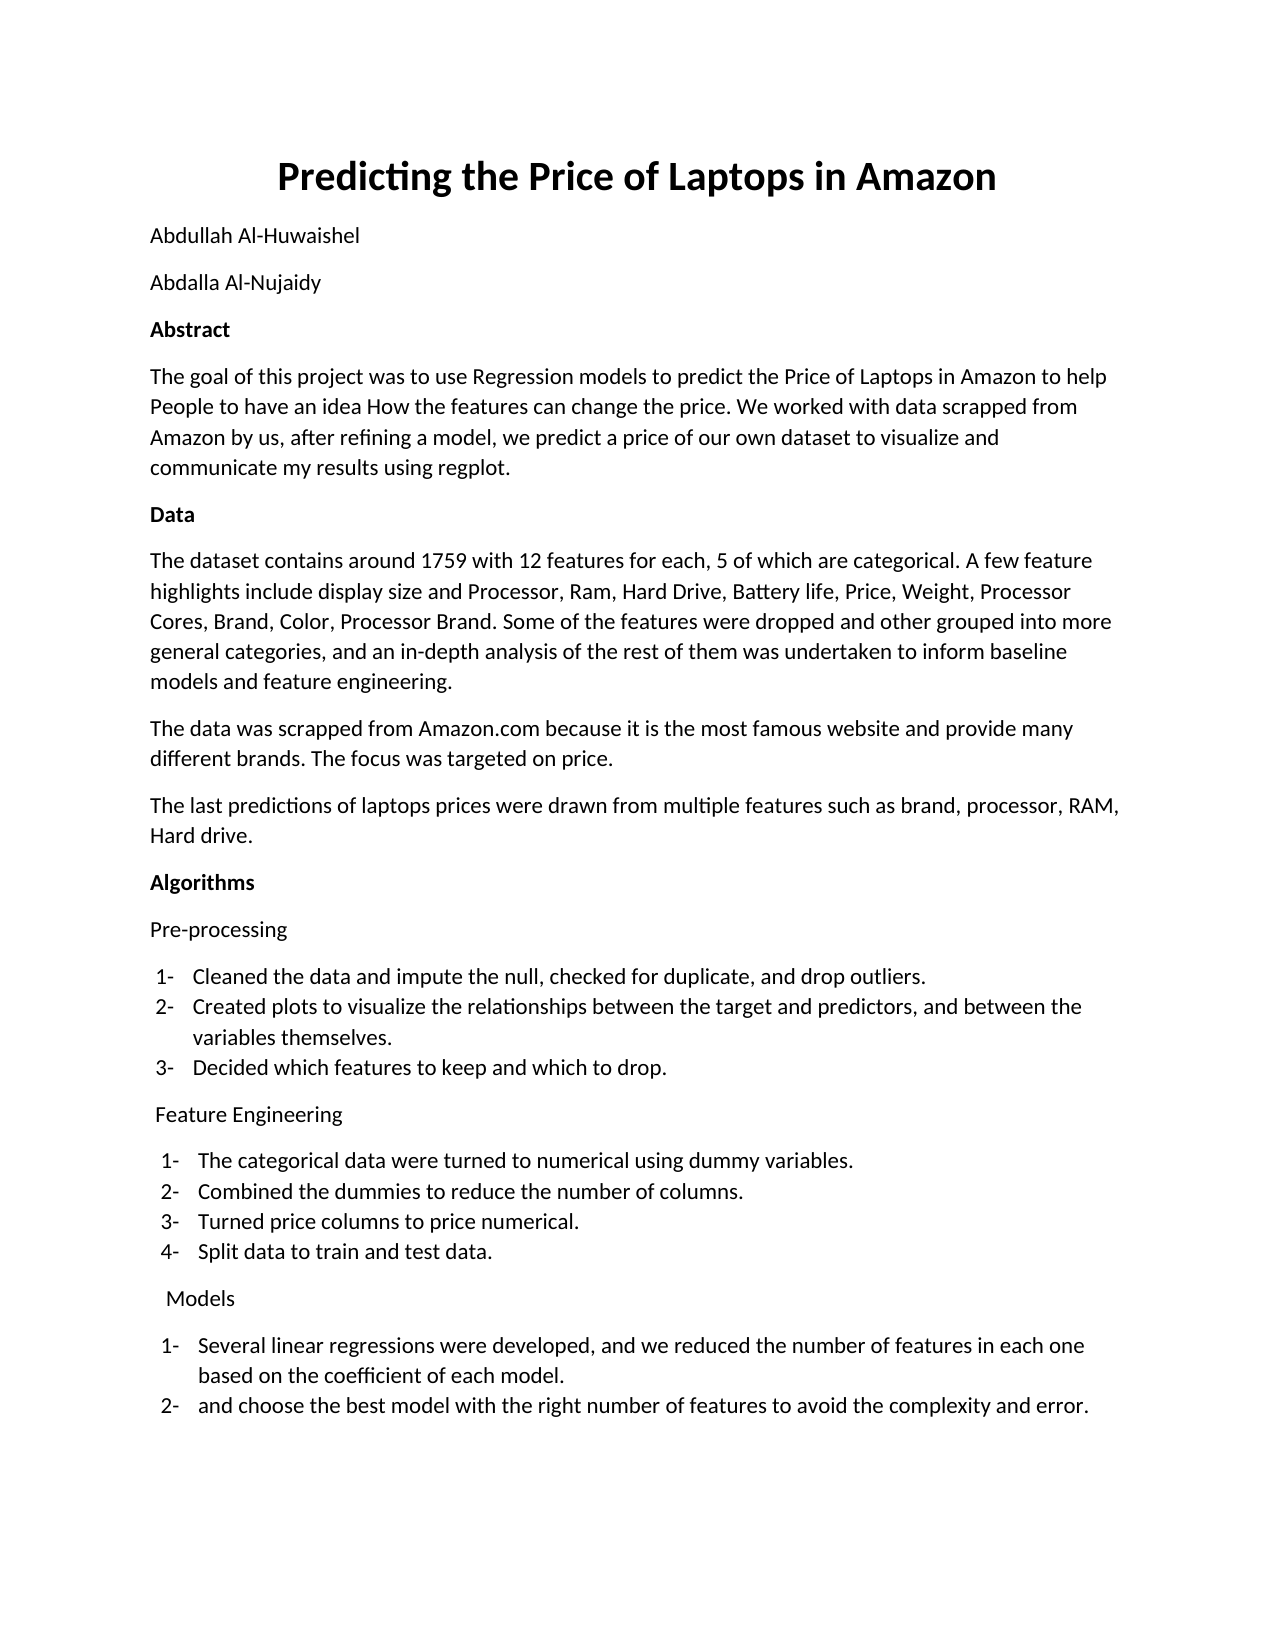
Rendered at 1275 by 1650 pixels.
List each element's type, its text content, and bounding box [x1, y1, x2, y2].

text Models [160, 1284, 1125, 1312]
list and choose the best model with the right number of features to avoid the complexity and error. [160, 1391, 1125, 1419]
text Algorithms [150, 868, 1125, 896]
list Several linear regressions were developed, and we reduced the number of features in each one based on the coefficient of each model. [160, 1331, 1125, 1389]
list The categorical data were turned to numerical using dummy variables. [160, 1147, 1125, 1174]
text The goal of this project was to use Regression models to predict the Price of Laptops in Amazon to help People to have an idea How the features can change the price. We worked with data scrapped from Amazon by us, after refining a model, we predict a price of our own dataset to visualize and communicate my results using regplot. [150, 362, 1125, 481]
list Turned price columns to price numerical. [160, 1207, 1125, 1235]
text The last predictions of laptops prices were drawn from multiple features such as brand, processor, RAM, Hard drive. [150, 791, 1125, 849]
text Data [150, 500, 1125, 528]
list Cleaned the data and impute the null, checked for duplicate, and drop outliers. [155, 962, 1125, 990]
text Abdalla Al-Nujaidy [150, 268, 1125, 296]
text The dataset contains around 1759 with 12 features for each, 5 of which are categorical. A few feature highlights include display size and Processor, Ram, Hard Drive, Battery life, Price, Weight, Processor Cores, Brand, Color, Processor Brand. Some of the features were dropped and other grouped into more general categories, and an in-depth analysis of the rest of them was undertaken to inform baseline models and feature engineering. [150, 547, 1125, 695]
text The data was scrapped from Amazon.com because it is the most famous website and provide many different brands. The focus was targeted on price. [150, 714, 1125, 772]
text Abdullah Al-Huwaishel [150, 222, 1125, 249]
text Pre-processing [150, 915, 1125, 943]
text Predicting the Price of Laptops in Amazon [150, 150, 1125, 201]
list Combined the dummies to reduce the number of columns. [160, 1177, 1125, 1205]
text Abstract [150, 315, 1125, 343]
list Decided which features to keep and which to drop. [155, 1053, 1125, 1081]
list Split data to train and test data. [160, 1237, 1125, 1265]
text Feature Engineering [155, 1100, 1125, 1128]
list Created plots to visualize the relationships between the target and predictors, and between the variables themselves. [155, 992, 1125, 1051]
